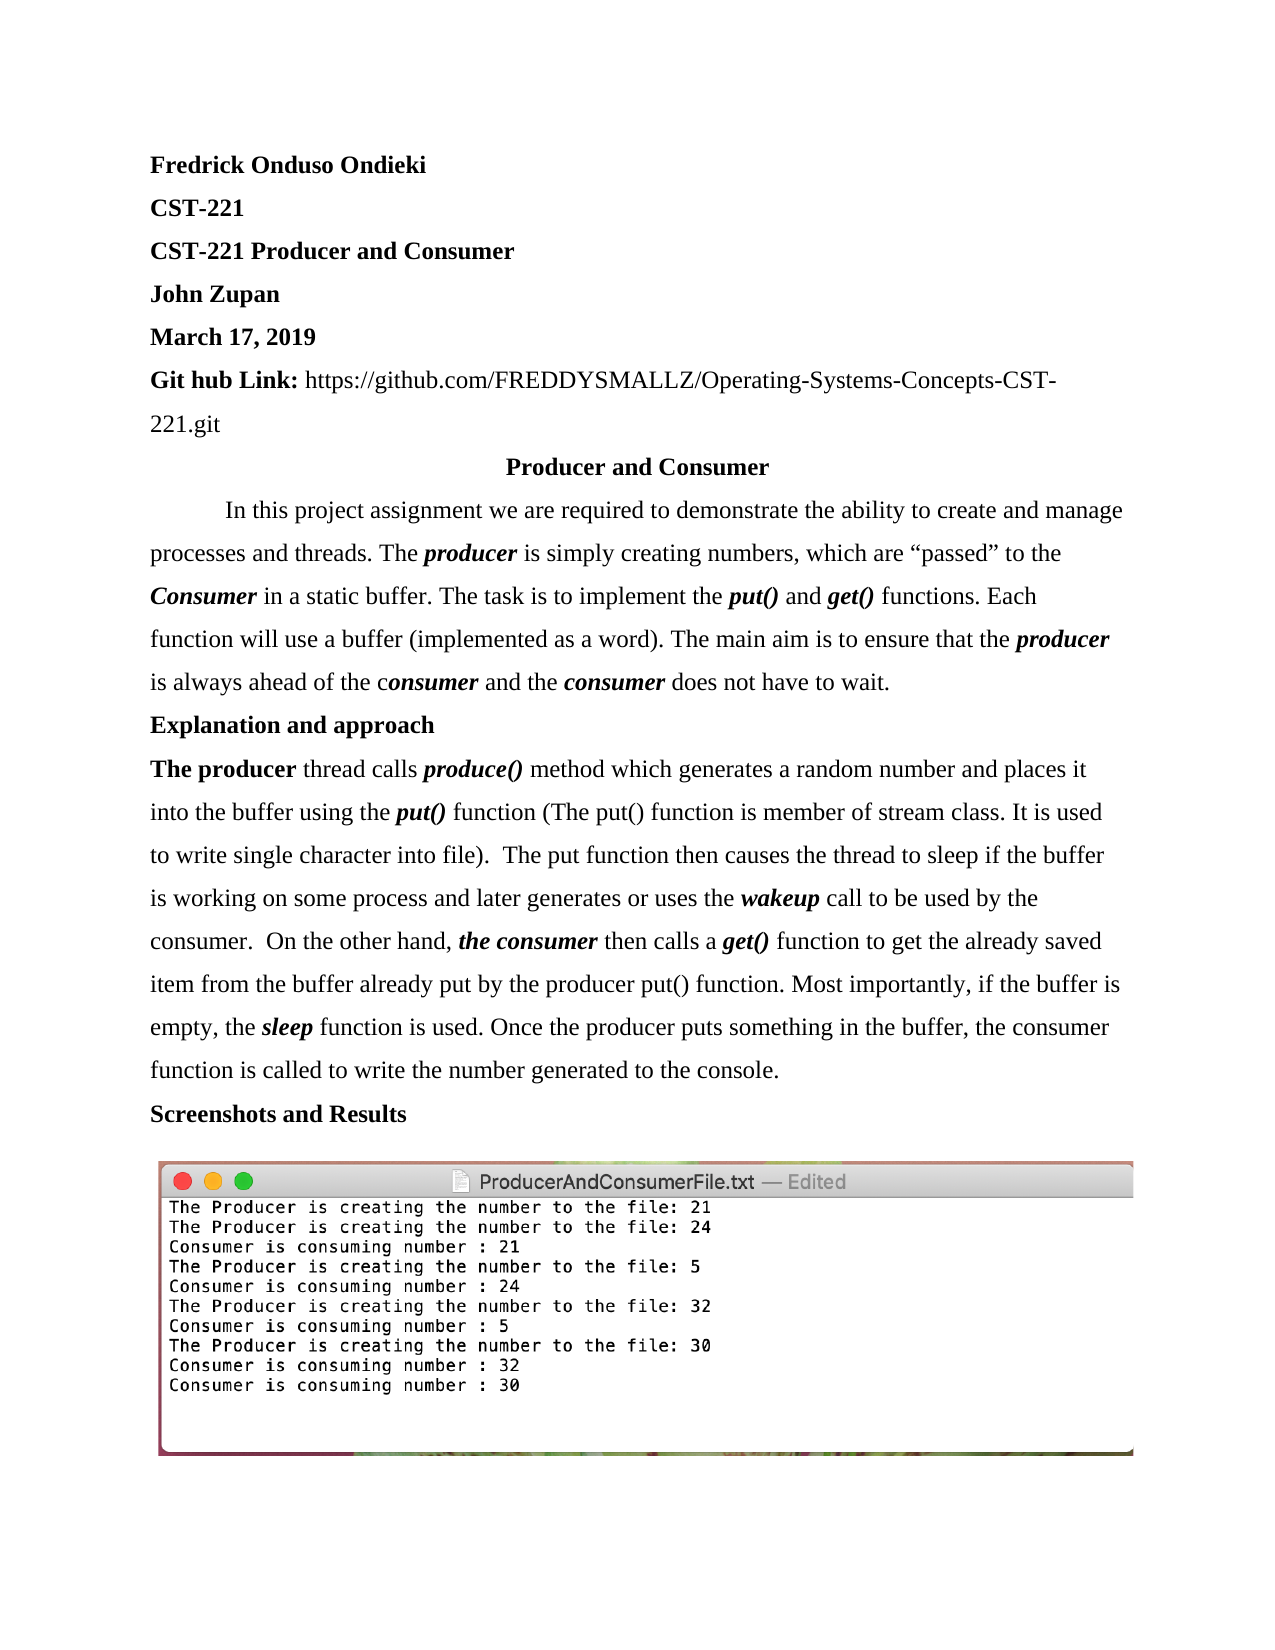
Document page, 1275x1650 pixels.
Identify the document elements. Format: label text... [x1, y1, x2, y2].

picture [158, 1161, 1134, 1456]
text CST-221 [150, 193, 1125, 222]
text Git hub Link: https://github.com/FREDDYSMALLZ/Operating-Systems-Concepts-CST-221.git [150, 366, 1125, 437]
text Producer and Consumer [150, 452, 1125, 481]
text Screenshots and Results [150, 1099, 1125, 1127]
text The producer thread calls produce() method which generates a random number and places it into the buffer using the put() function (The put() function is member of stream class. It is used to write single character into file). The put function then causes the thread to sleep if the buffer is working on some process and later generates or uses the wakeup call to be used by the consumer. On the other hand, the consumer then calls a get() function to get the already saved item from the buffer already put by the producer put() function. Most importantly, if the buffer is empty, the sleep function is used. Once the producer puts something in the buffer, the consumer function is called to write the number generated to the console. [150, 754, 1125, 1084]
text Fredrick Onduso Ondieki [150, 150, 1125, 179]
text March 17, 2019 [150, 322, 1125, 351]
text CST-221 Producer and Consumer [150, 236, 1125, 265]
text John Zupan [150, 279, 1125, 308]
text Explanation and approach [150, 711, 1125, 739]
text In this project assignment we are required to demonstrate the ability to create and manage processes and threads. The producer is simply creating numbers, which are “passed” to the Consumer in a static buffer. The task is to implement the put() and get() functions. Each function will use a buffer (implemented as a word). The main aim is to ensure that the producer is always ahead of the consumer and the consumer does not have to wait. [150, 495, 1125, 696]
